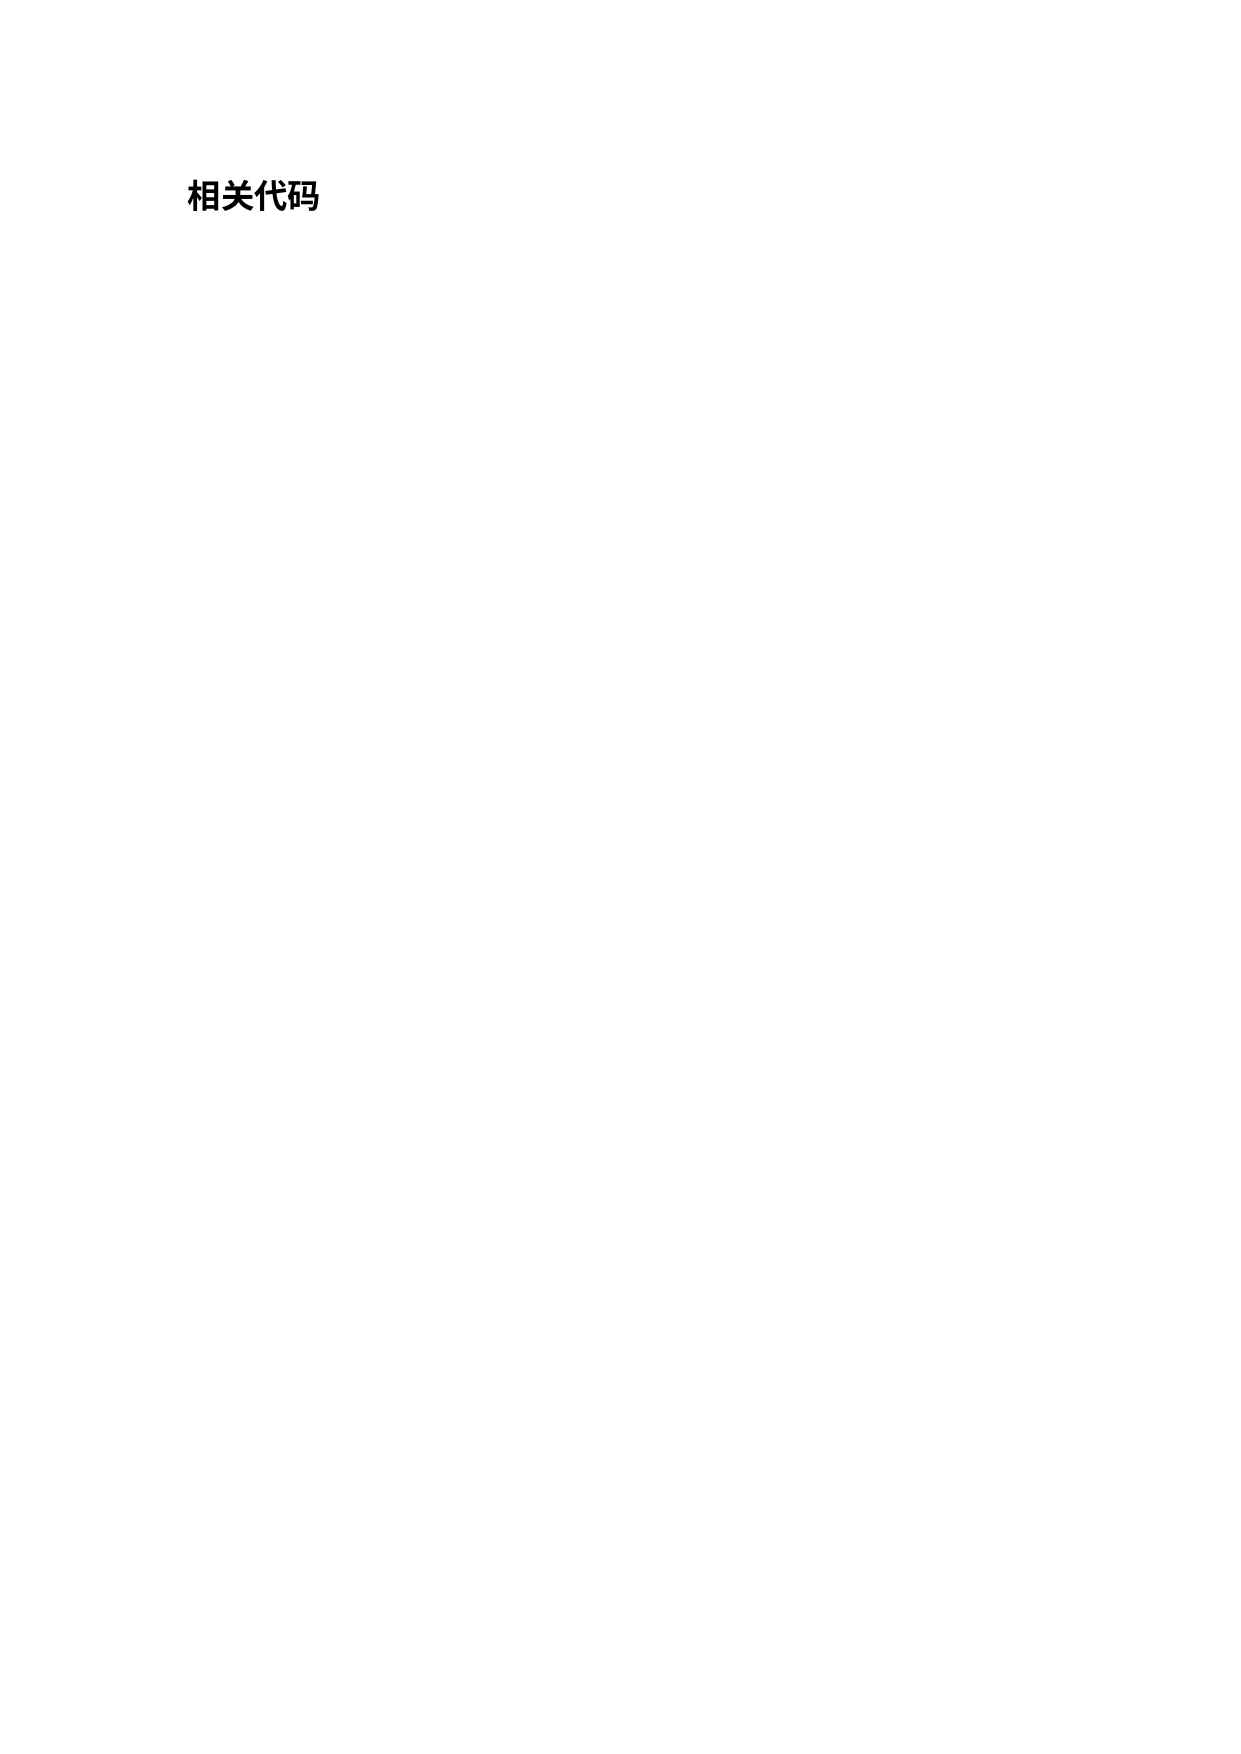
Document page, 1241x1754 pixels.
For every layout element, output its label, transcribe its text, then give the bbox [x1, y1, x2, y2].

subtitle 相关代码 [187, 162, 1053, 227]
